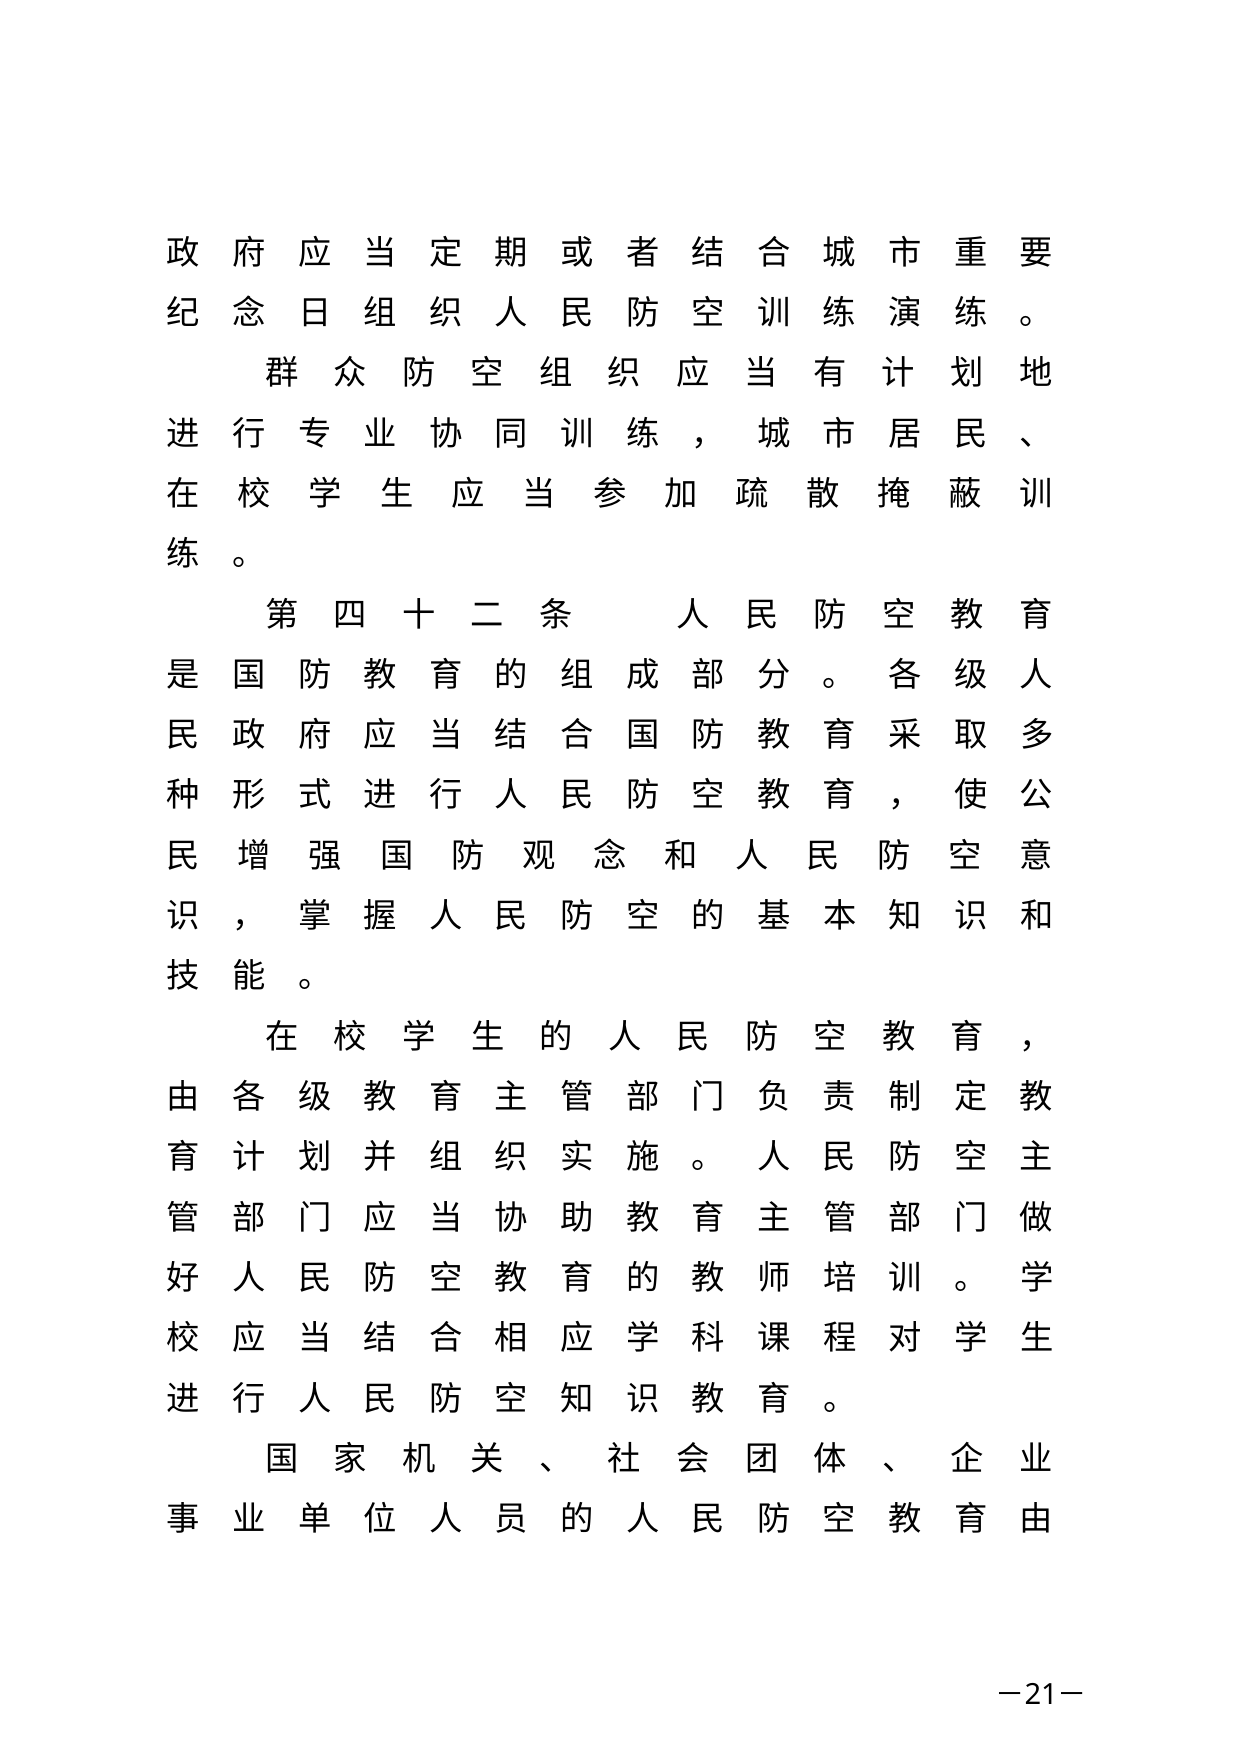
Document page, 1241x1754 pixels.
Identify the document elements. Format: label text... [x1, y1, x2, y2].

text 第四十二条 人民防空教育是国防教育的组成部分。各级人民政府应当结合国防教育采取多种形式进行人民防空教育，使公民增强国防观念和人民防空意识，掌握人民防空的基本知识和技能。 [167, 581, 1085, 1003]
text 在校学生的人民防空教育，由各级教育主管部门负责制定教育计划并组织实施。人民防空主管部门应当协助教育主管部门做好人民防空教育的教师培训。学校应当结合相应学科课程对学生进行人民防空知识教育。 [167, 1003, 1085, 1426]
text 群众防空组织应当有计划地进行专业协同训练，城市居民、在校学生应当参加疏散掩蔽训练。 [167, 340, 1085, 581]
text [167, 219, 1085, 340]
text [167, 1426, 1085, 1546]
